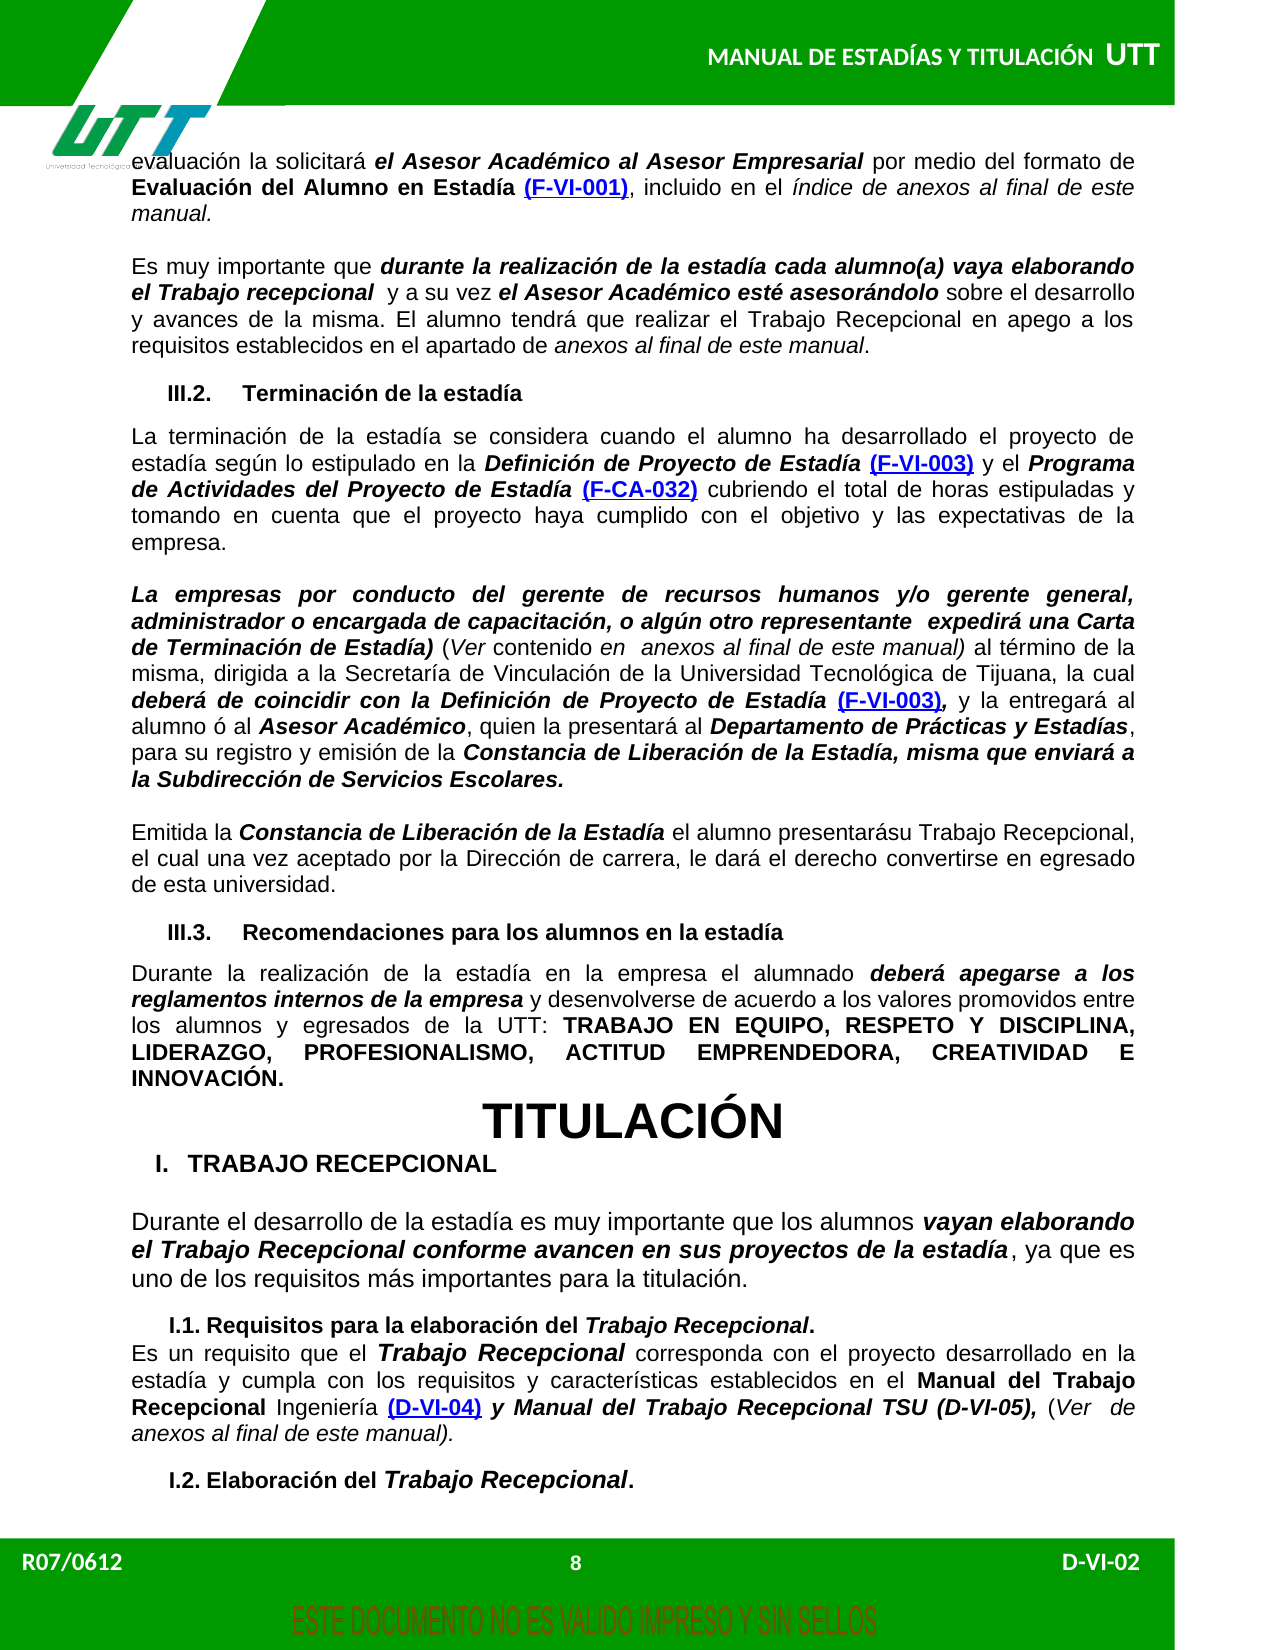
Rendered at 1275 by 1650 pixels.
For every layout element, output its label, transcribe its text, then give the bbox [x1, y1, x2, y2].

subtitle Recomendaciones para los alumnos en la estadía [167, 919, 1135, 945]
list Elaboración del Trabajo Recepcional. [169, 1465, 1135, 1494]
text Durante el desarrollo de la estadía es muy importante que los alumnos vayan elaborando el Trabajo Recepcional conforme avancen en sus proyectos de la estadía, ya que es uno de los requisitos más importantes para la titulación. [131, 1207, 1135, 1293]
picture [46, 105, 212, 170]
text La terminación de la estadía se considera cuando el alumno ha desarrollado el proyecto de estadía según lo estipulado en la Definición de Proyecto de Estadía (F-VI-003) y el Programa de Actividades del Proyecto de Estadía (F-CA-032) cubriendo el total de horas estipuladas y tomando en cuenta que el proyecto haya cumplido con el objetivo y las expectativas de la empresa. [131, 423, 1135, 555]
subtitle TRABAJO RECEPCIONAL [169, 1149, 1135, 1178]
text Emitida la Constancia de Liberación de la Estadía el alumno presentarásu Trabajo Recepcional, el cual una vez aceptado por la Dirección de carrera, le dará el derecho convertirse en egresado de esta universidad. [131, 818, 1135, 897]
subtitle Requisitos para la elaboración del Trabajo Recepcional. [169, 1312, 1135, 1338]
subtitle Terminación de la estadía [167, 380, 1135, 406]
picture [293, 1605, 877, 1635]
text La empresas por conducto del gerente de recursos humanos y/o gerente general, administrador o encargada de capacitación, o algún otro representante expedirá una Carta de Terminación de Estadía) (Ver contenido en anexos al final de este manual) al término de la misma, dirigida a la Secretaría de Vinculación de la Universidad Tecnológica de Tijuana, la cual deberá de coincidir con la Definición de Proyecto de Estadía (F-VI-003), y la entregará al alumno ó al Asesor Académico, quien la presentará al Departamento de Prácticas y Estadías, para su registro y emisión de la Constancia de Liberación de la Estadía, misma que enviará a la Subdirección de Servicios Escolares. [131, 581, 1135, 792]
text Es muy importante que durante la realización de la estadía cada alumno(a) vaya elaborando el Trabajo recepcional y a su vez el Asesor Académico esté asesorándolo sobre el desarrollo y avances de la misma. El alumno tendrá que realizar el Trabajo Recepcional en apego a los requisitos establecidos en el apartado de anexos al final de este manual. [131, 253, 1135, 358]
text Durante la realización de la estadía en la empresa el alumnado deberá apegarse a los reglamentos internos de la empresa y desenvolverse de acuerdo a los valores promovidos entre los alumnos y egresados de la UTT: TRABAJO EN EQUIPO, RESPETO Y DISCIPLINA, LIDERAZGO, PROFESIONALISMO, ACTITUD EMPRENDEDORA, CREATIVIDAD E INNOVACIÓN. [131, 960, 1135, 1092]
text Es un requisito que el Trabajo Recepcional corresponda con el proyecto desarrollado en la estadía y cumpla con los requisitos y características establecidos en el Manual del Trabajo Recepcional Ingeniería (D-VI-04) y Manual del Trabajo Recepcional TSU (D-VI-05), (Ver de anexos al final de este manual). [131, 1338, 1135, 1446]
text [131, 148, 1135, 227]
text TITULACIÓN [131, 1092, 1135, 1149]
